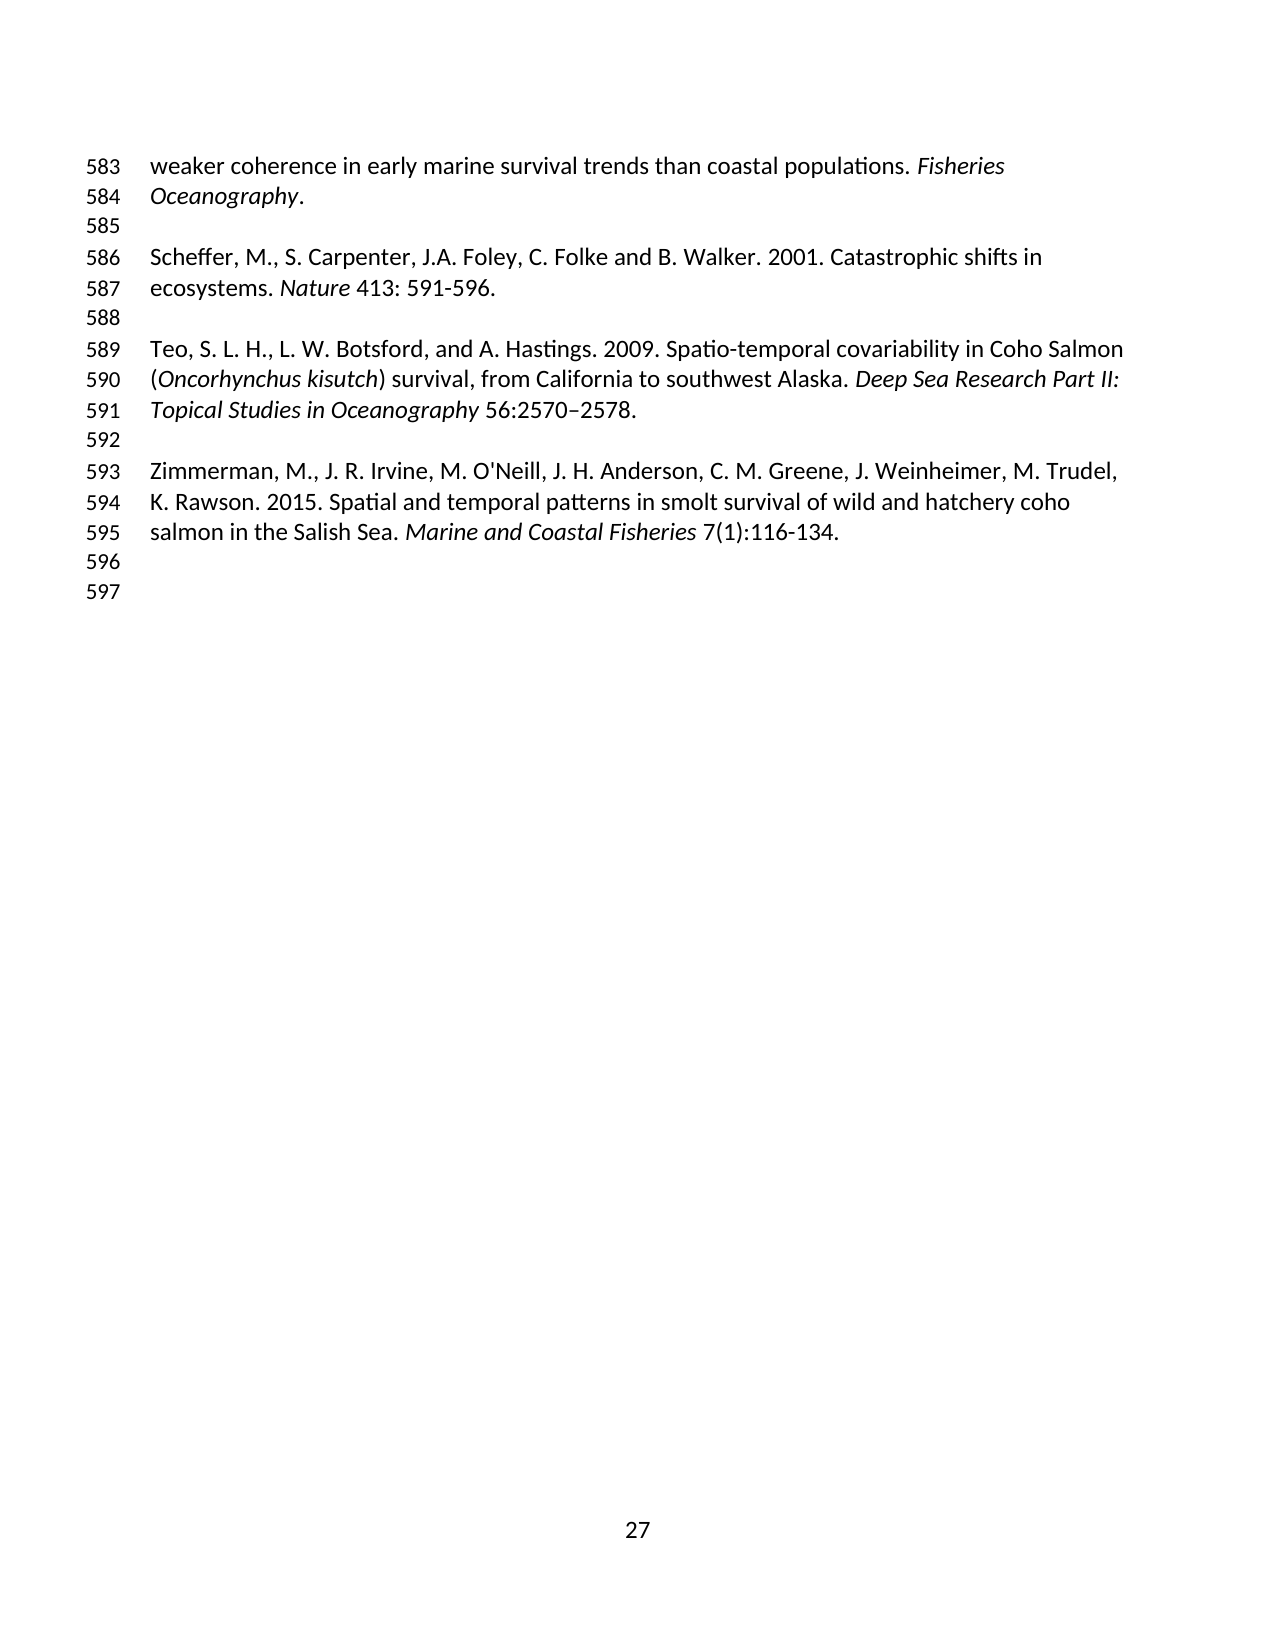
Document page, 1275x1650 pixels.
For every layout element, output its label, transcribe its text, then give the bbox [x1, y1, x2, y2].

text Zimmerman, M., J. R. Irvine, M. O'Neill, J. H. Anderson, C. M. Greene, J. Weinheimer, M. Trudel, K. Rawson. 2015. Spatial and temporal patterns in smolt survival of wild and hatchery coho salmon in the Salish Sea. Marine and Coastal Fisheries 7(1):116-134. [840, 455, 1125, 547]
text Scheffer, M., S. Carpenter, J.A. Foley, C. Folke and B. Walker. 2001. Catastrophic shifts in ecosystems. Nature 413: 591-596. [496, 242, 1125, 303]
text Teo, S. L. H., L. W. Botsford, and A. Hastings. 2009. Spatio-temporal covariability in Coho Salmon (Oncorhynchus kisutch) survival, from California to southwest Alaska. Deep Sea Research Part II: Topical Studies in Oceanography 56:2570–2578. [637, 364, 1125, 425]
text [150, 150, 1125, 211]
